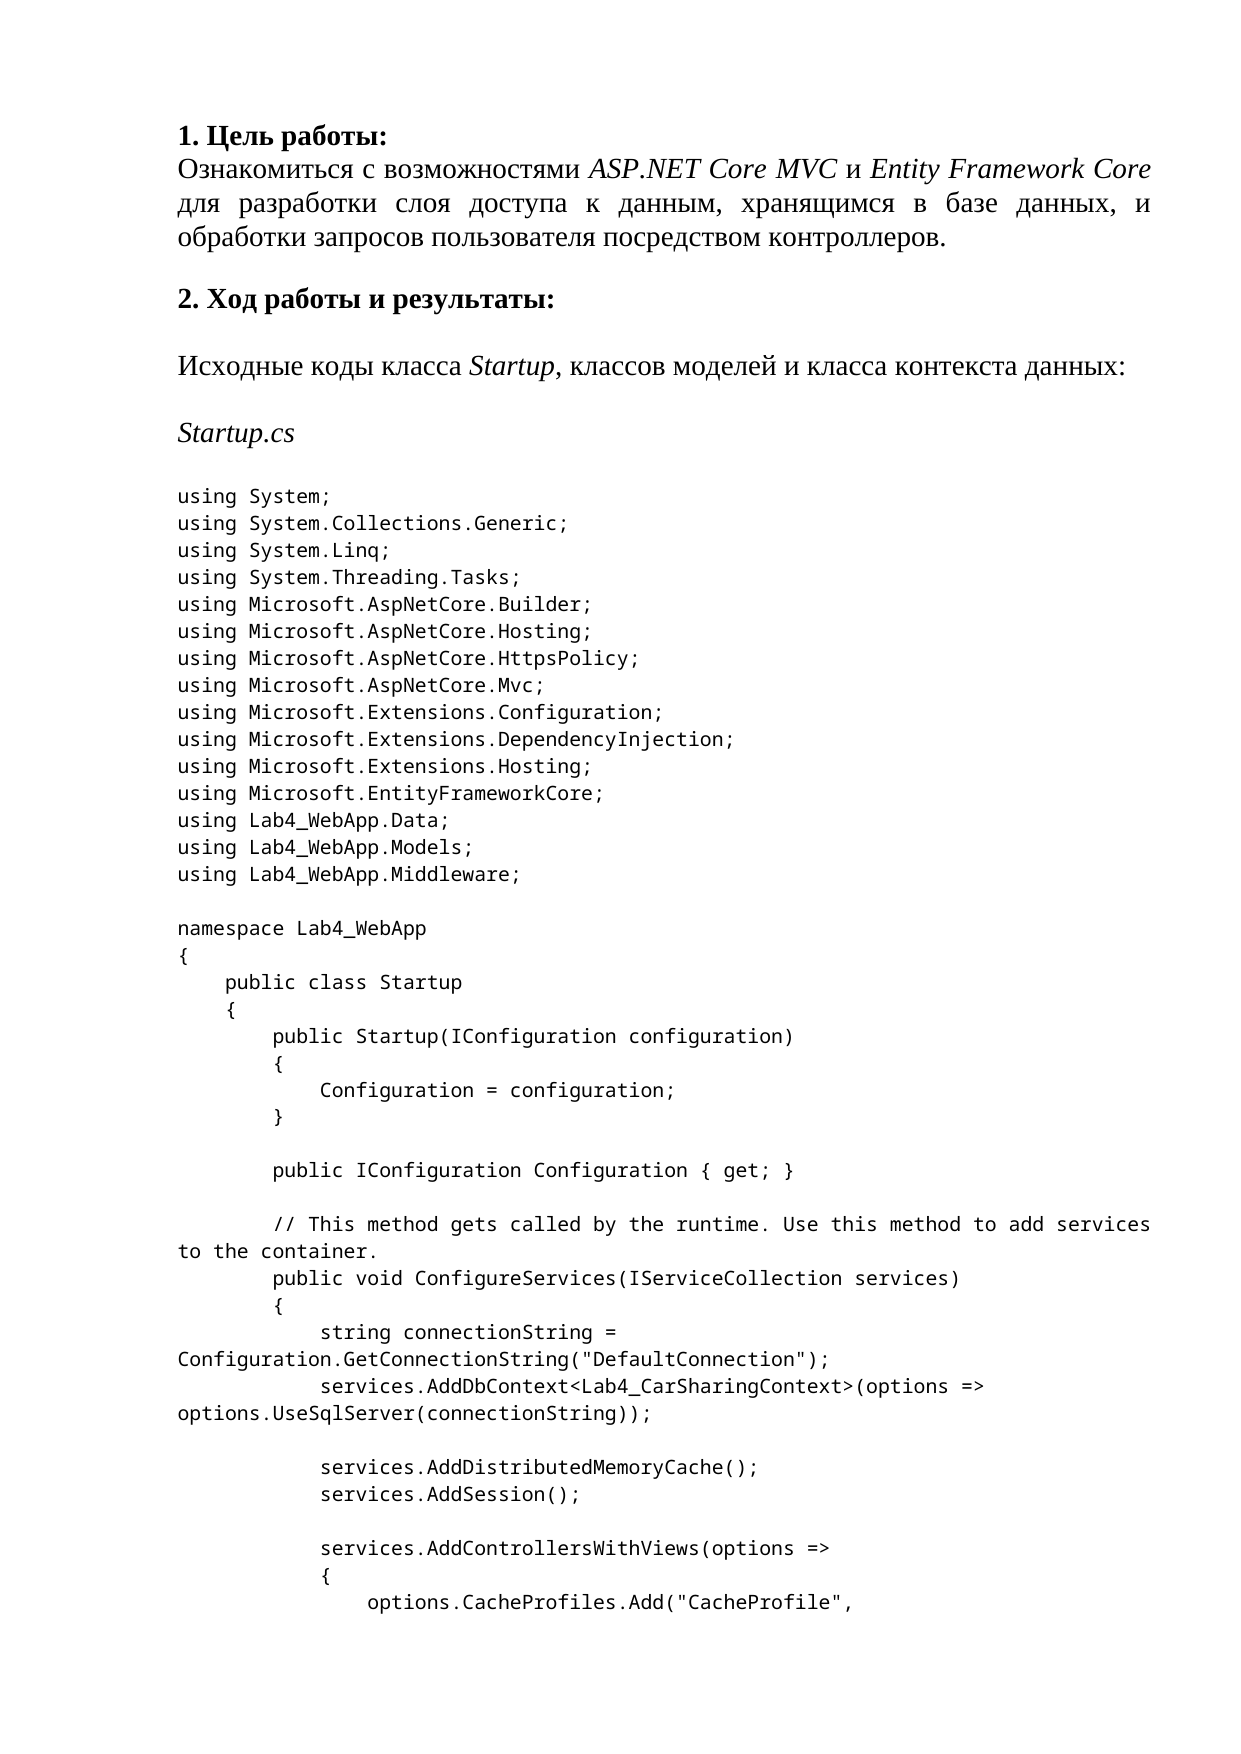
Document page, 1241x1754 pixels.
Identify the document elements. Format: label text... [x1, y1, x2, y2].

text using System; [177, 482, 1152, 509]
text using System.Linq; [177, 536, 1152, 563]
text string connectionString = Configuration.GetConnectionString("DefaultConnection"); [177, 1319, 1152, 1373]
text options.CacheProfiles.Add("CacheProfile", [177, 1588, 1152, 1615]
text 1. Цель работы: [177, 118, 1152, 152]
text public IConfiguration Configuration { get; } [177, 1157, 1152, 1184]
text using Microsoft.AspNetCore.Hosting; [177, 617, 1152, 644]
text services.AddDistributedMemoryCache(); [177, 1453, 1152, 1481]
text } [177, 1103, 1152, 1130]
text using System.Collections.Generic; [177, 509, 1152, 536]
text public void ConfigureServices(IServiceCollection services) [177, 1265, 1152, 1292]
text { [177, 1561, 1152, 1588]
text Configuration = configuration; [177, 1076, 1152, 1103]
text namespace Lab4_WebApp [177, 914, 1152, 941]
text { [177, 1292, 1152, 1319]
text using Microsoft.AspNetCore.Mvc; [177, 671, 1152, 698]
text services.AddDbContext<Lab4_CarSharingContext>(options => options.UseSqlServer(connectionString)); [177, 1373, 1152, 1427]
text { [177, 1049, 1152, 1076]
text using Microsoft.Extensions.DependencyInjection; [177, 725, 1152, 752]
text Ознакомиться с возможностями ASP.NET Core MVC и Entity Framework Core для разработки слоя доступа к данным, хранящимся в базе данных, и обработки запросов пользователя посредством контроллеров. [177, 152, 1152, 252]
text public class Startup [177, 968, 1152, 995]
text { [177, 995, 1152, 1022]
text using Lab4_WebApp.Models; [177, 833, 1152, 860]
text public Startup(IConfiguration configuration) [177, 1022, 1152, 1049]
text { [177, 941, 1152, 968]
text using Lab4_WebApp.Middleware; [177, 860, 1152, 887]
text using Microsoft.Extensions.Hosting; [177, 752, 1152, 779]
text using Microsoft.AspNetCore.Builder; [177, 590, 1152, 617]
text services.AddControllersWithViews(options => [177, 1534, 1152, 1561]
text services.AddSession(); [177, 1481, 1152, 1507]
text Исходные коды класса Startup, классов моделей и класса контекста данных: [177, 348, 1152, 382]
text using Lab4_WebApp.Data; [177, 806, 1152, 833]
text using System.Threading.Tasks; [177, 563, 1152, 590]
text 2. Ход работы и результаты: [177, 281, 1152, 314]
text using Microsoft.Extensions.Configuration; [177, 698, 1152, 725]
text Startup.cs [177, 415, 1152, 449]
text using Microsoft.EntityFrameworkCore; [177, 779, 1152, 806]
text // This method gets called by the runtime. Use this method to add services to the container. [177, 1211, 1152, 1265]
text using Microsoft.AspNetCore.HttpsPolicy; [177, 644, 1152, 671]
